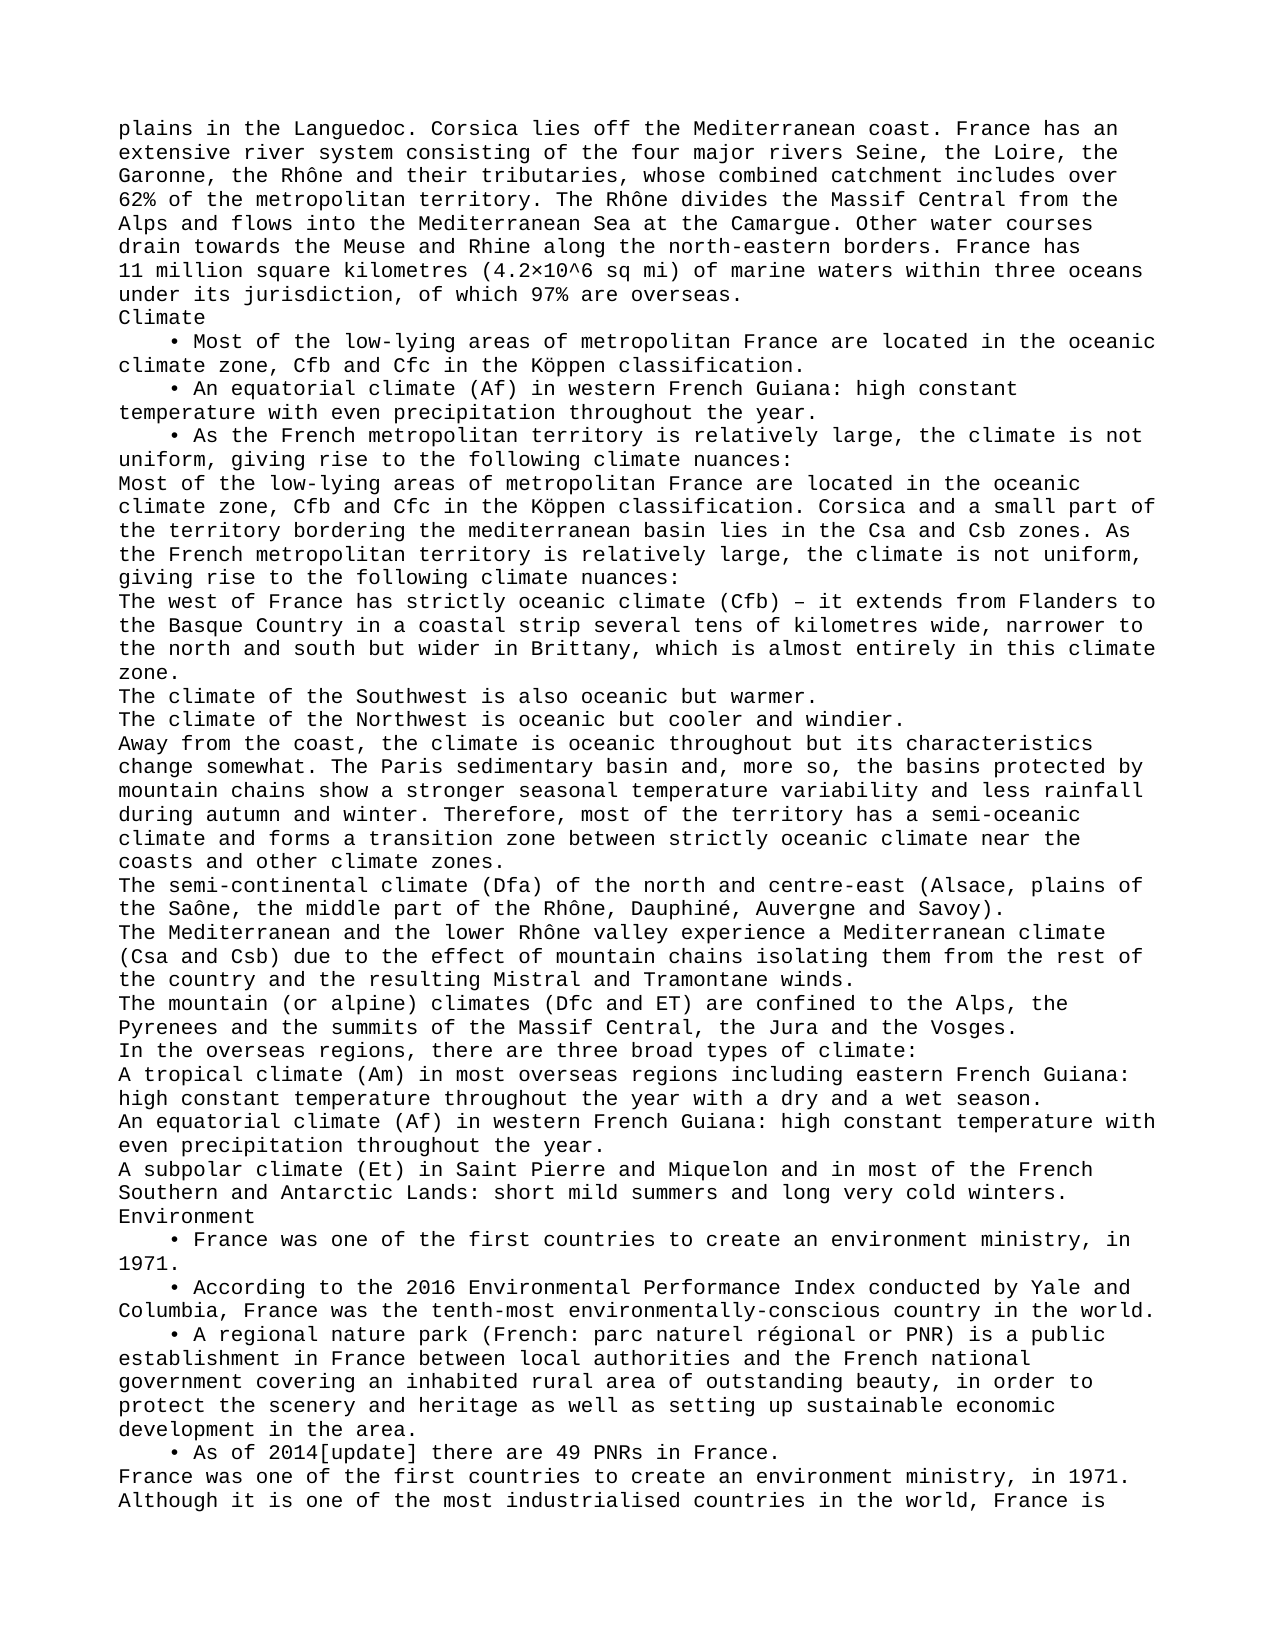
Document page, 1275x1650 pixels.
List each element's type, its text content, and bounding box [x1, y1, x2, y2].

text • According to the 2016 Environmental Performance Index conducted by Yale and Columbia, France was the tenth-most environmentally-conscious country in the world. [118, 1277, 1157, 1324]
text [118, 118, 1157, 307]
text • As of 2014[update] there are 49 PNRs in France. [118, 1442, 1157, 1466]
text • As the French metropolitan territory is relatively large, the climate is not uniform, giving rise to the following climate nuances: [118, 426, 1157, 473]
text A tropical climate (Am) in most overseas regions including eastern French Guiana: high constant temperature throughout the year with a dry and a wet season. [118, 1064, 1157, 1111]
text The semi-continental climate (Dfa) of the north and centre-east (Alsace, plains of the Saône, the middle part of the Rhône, Dauphiné, Auvergne and Savoy). [118, 875, 1157, 922]
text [118, 1466, 1157, 1513]
text Away from the coast, the climate is oceanic throughout but its characteristics change somewhat. The Paris sedimentary basin and, more so, the basins protected by mountain chains show a stronger seasonal temperature variability and less rainfall during autumn and winter. Therefore, most of the territory has a semi-oceanic climate and forms a transition zone between strictly oceanic climate near the coasts and other climate zones. [118, 733, 1157, 875]
text A subpolar climate (Et) in Saint Pierre and Miquelon and in most of the French Southern and Antarctic Lands: short mild summers and long very cold winters. [118, 1158, 1157, 1206]
text • An equatorial climate (Af) in western French Guiana: high constant temperature with even precipitation throughout the year. [118, 378, 1157, 426]
text • Most of the low-lying areas of metropolitan France are located in the oceanic climate zone, Cfb and Cfc in the Köppen classification. [118, 331, 1157, 378]
text In the overseas regions, there are three broad types of climate: [118, 1040, 1157, 1064]
text The Mediterranean and the lower Rhône valley experience a Mediterranean climate (Csa and Csb) due to the effect of mountain chains isolating them from the rest of the country and the resulting Mistral and Tramontane winds. [118, 922, 1157, 993]
text The climate of the Southwest is also oceanic but warmer. [118, 686, 1157, 709]
text Environment [118, 1206, 1157, 1229]
text • France was one of the first countries to create an environment ministry, in 1971. [118, 1229, 1157, 1277]
text The west of France has strictly oceanic climate (Cfb) – it extends from Flanders to the Basque Country in a coastal strip several tens of kilometres wide, narrower to the north and south but wider in Brittany, which is almost entirely in this climate zone. [118, 591, 1157, 686]
text • A regional nature park (French: parc naturel régional or PNR) is a public establishment in France between local authorities and the French national government covering an inhabited rural area of outstanding beauty, in order to protect the scenery and heritage as well as setting up sustainable economic development in the area. [118, 1324, 1157, 1442]
text An equatorial climate (Af) in western French Guiana: high constant temperature with even precipitation throughout the year. [118, 1111, 1157, 1158]
text The mountain (or alpine) climates (Dfc and ET) are confined to the Alps, the Pyrenees and the summits of the Massif Central, the Jura and the Vosges. [118, 993, 1157, 1040]
text Climate [118, 307, 1157, 331]
text Most of the low-lying areas of metropolitan France are located in the oceanic climate zone, Cfb and Cfc in the Köppen classification. Corsica and a small part of the territory bordering the mediterranean basin lies in the Csa and Csb zones. As the French metropolitan territory is relatively large, the climate is not uniform, giving rise to the following climate nuances: [118, 473, 1157, 591]
text The climate of the Northwest is oceanic but cooler and windier. [118, 709, 1157, 733]
